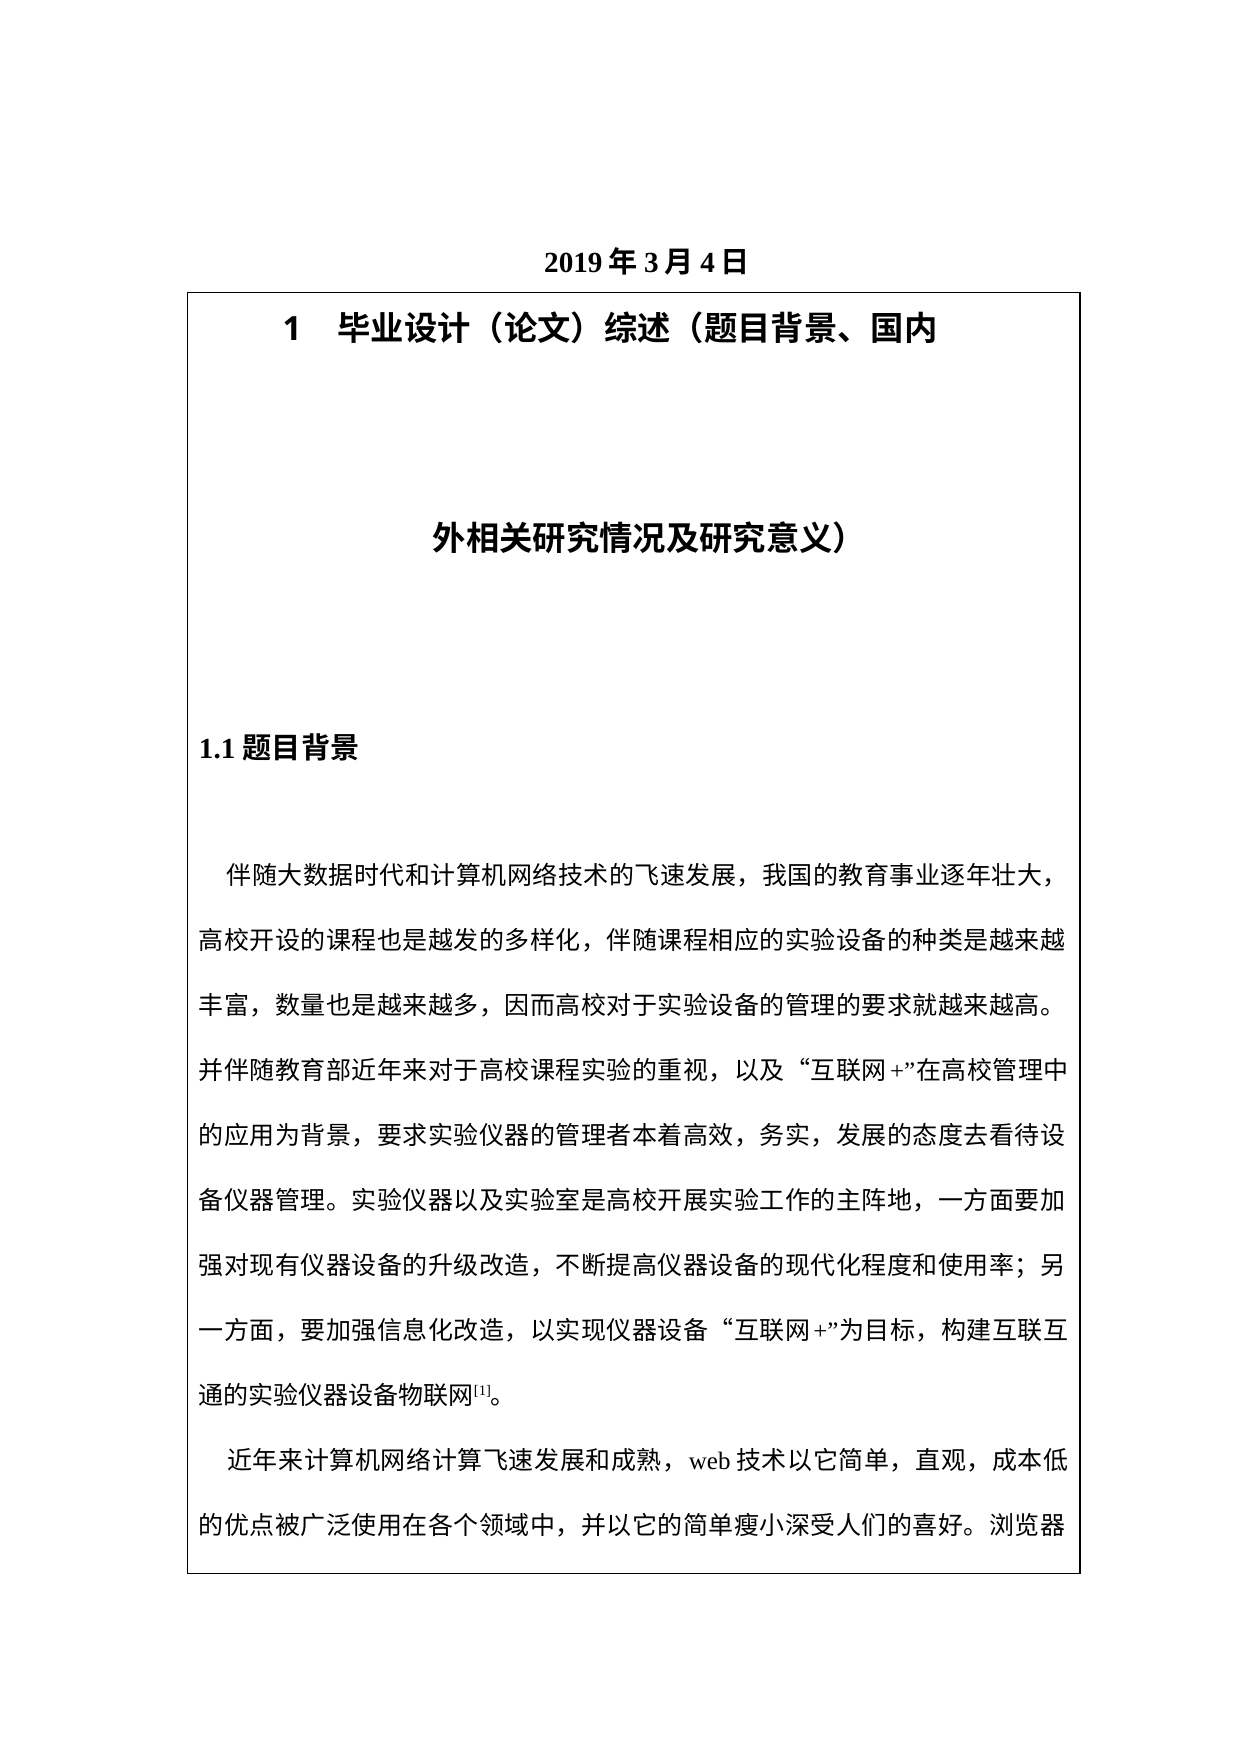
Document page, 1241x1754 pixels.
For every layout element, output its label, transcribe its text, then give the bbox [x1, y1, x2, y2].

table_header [188, 293, 1079, 1572]
text 2019年 3月 4日 [187, 227, 1053, 292]
